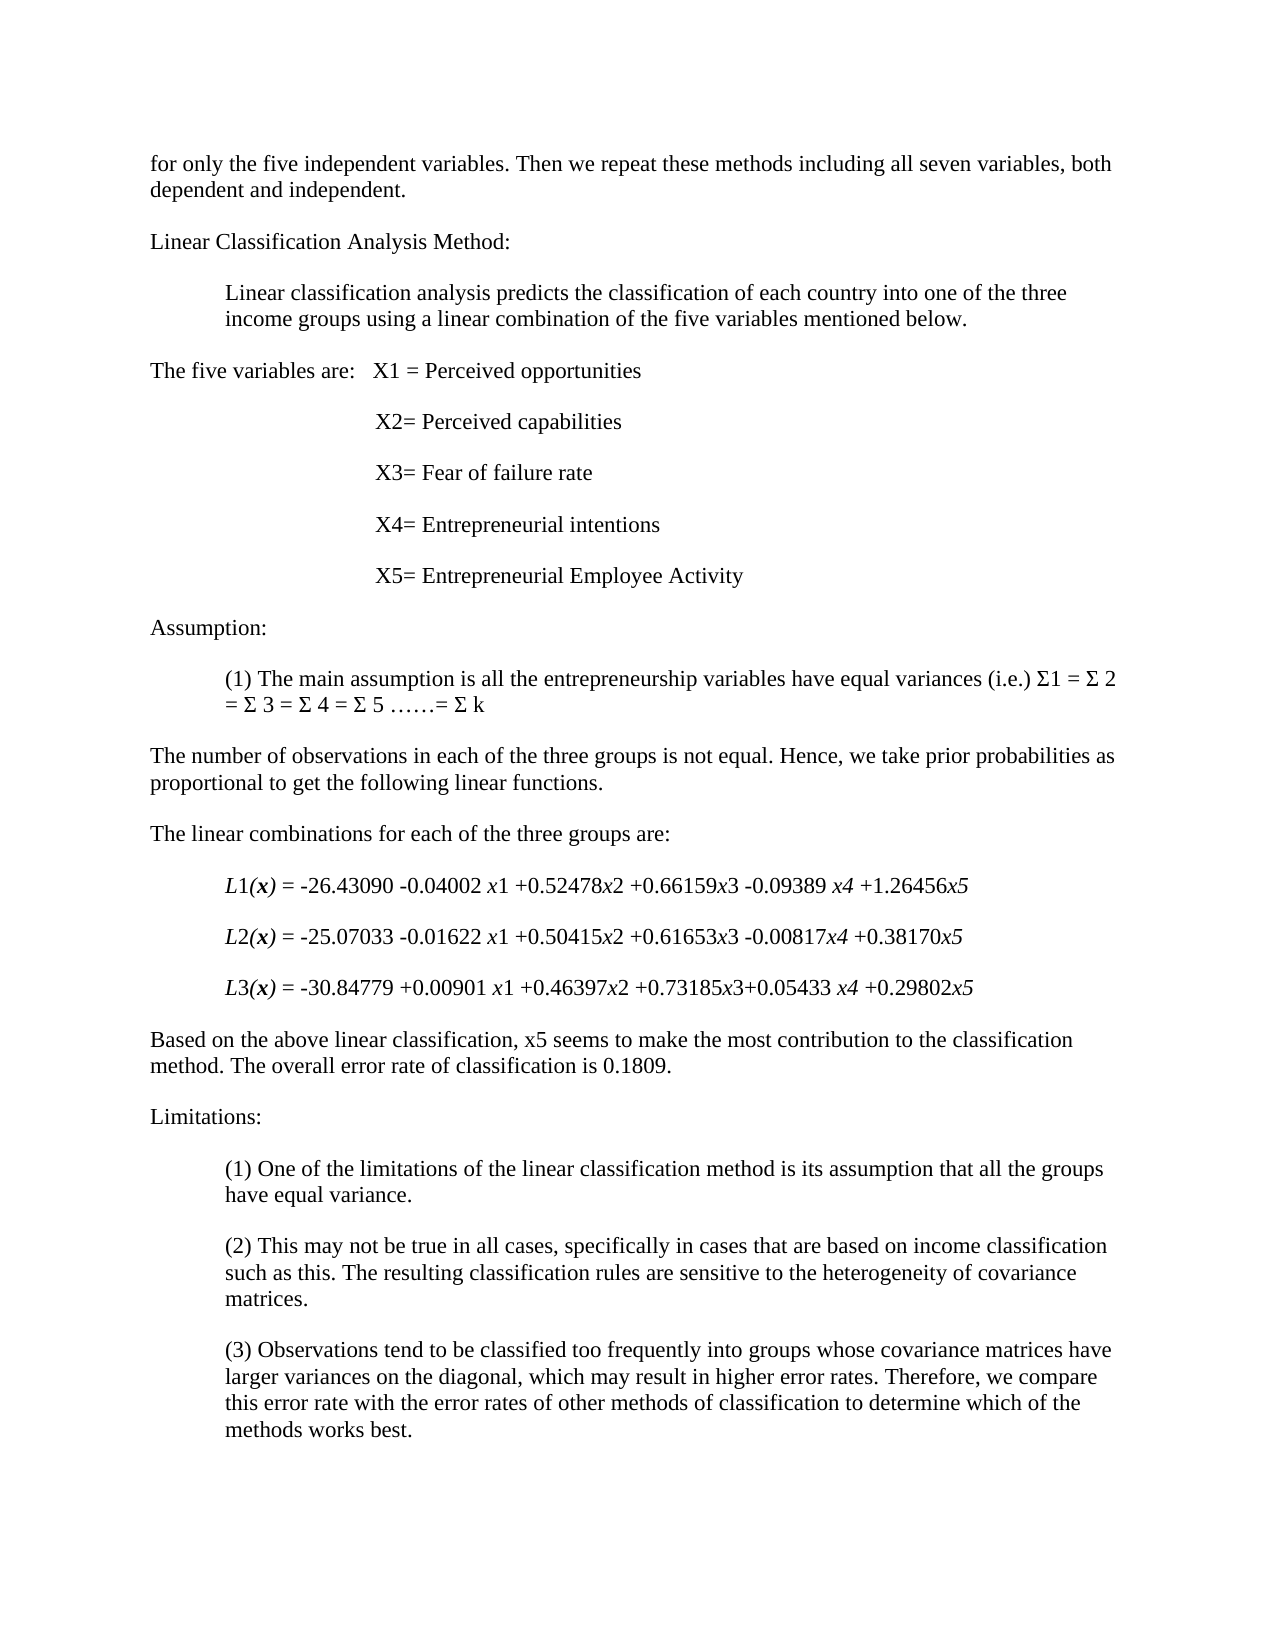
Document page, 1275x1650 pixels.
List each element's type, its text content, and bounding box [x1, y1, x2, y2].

text (1) One of the limitations of the linear classification method is its assumption that all the groups have equal variance. [225, 1155, 1125, 1207]
text (3) Observations tend to be classified too frequently into groups whose covariance matrices have larger variances on the diagonal, which may result in higher error rates. Therefore, we compare this error rate with the error rates of other methods of classification to determine which of the methods works best. [225, 1337, 1125, 1442]
text Limitations: [150, 1103, 1125, 1130]
text Assumption: [150, 613, 1125, 640]
text X4= Entrepreneurial intentions [375, 511, 1125, 537]
text L3(x) = -30.84779 +0.00901 x1 +0.46397x2 +0.73185x3+0.05433 x4 +0.29802x5 [225, 974, 1125, 1001]
text (1) The main assumption is all the entrepreneurship variables have equal variances (i.e.) Σ1 = Σ 2 = Σ 3 = Σ 4 = Σ 5 ……= Σ k [225, 665, 1125, 718]
text Based on the above linear classification, x5 seems to make the most contribution to the classification method. The overall error rate of classification is 0.1809. [150, 1026, 1125, 1078]
text X5= Entrepreneurial Employee Activity [375, 562, 1125, 588]
text Linear Classification Analysis Method: [150, 228, 1125, 254]
text The linear combinations for each of the three groups are: [150, 820, 1125, 847]
text The five variables are: X1 = Perceived opportunities [150, 357, 1125, 383]
text L2(x) = -25.07033 -0.01622 x1 +0.50415x2 +0.61653x3 -0.00817x4 +0.38170x5 [225, 923, 1125, 949]
text (2) This may not be true in all cases, specifically in cases that are based on income classification such as this. The resulting classification rules are sensitive to the heterogeneity of covariance matrices. [225, 1232, 1125, 1312]
text X2= Perceived capabilities [375, 408, 1125, 434]
text X3= Fear of failure rate [375, 459, 1125, 486]
text The number of observations in each of the three groups is not equal. Hence, we take prior probabilities as proportional to get the following linear functions. [150, 743, 1125, 795]
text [150, 150, 1125, 203]
text L1(x) = -26.43090 -0.04002 x1 +0.52478x2 +0.66159x3 -0.09389 x4 +1.26456x5 [225, 872, 1125, 898]
text Linear classification analysis predicts the classification of each country into one of the three income groups using a linear combination of the five variables mentioned below. [225, 279, 1125, 332]
